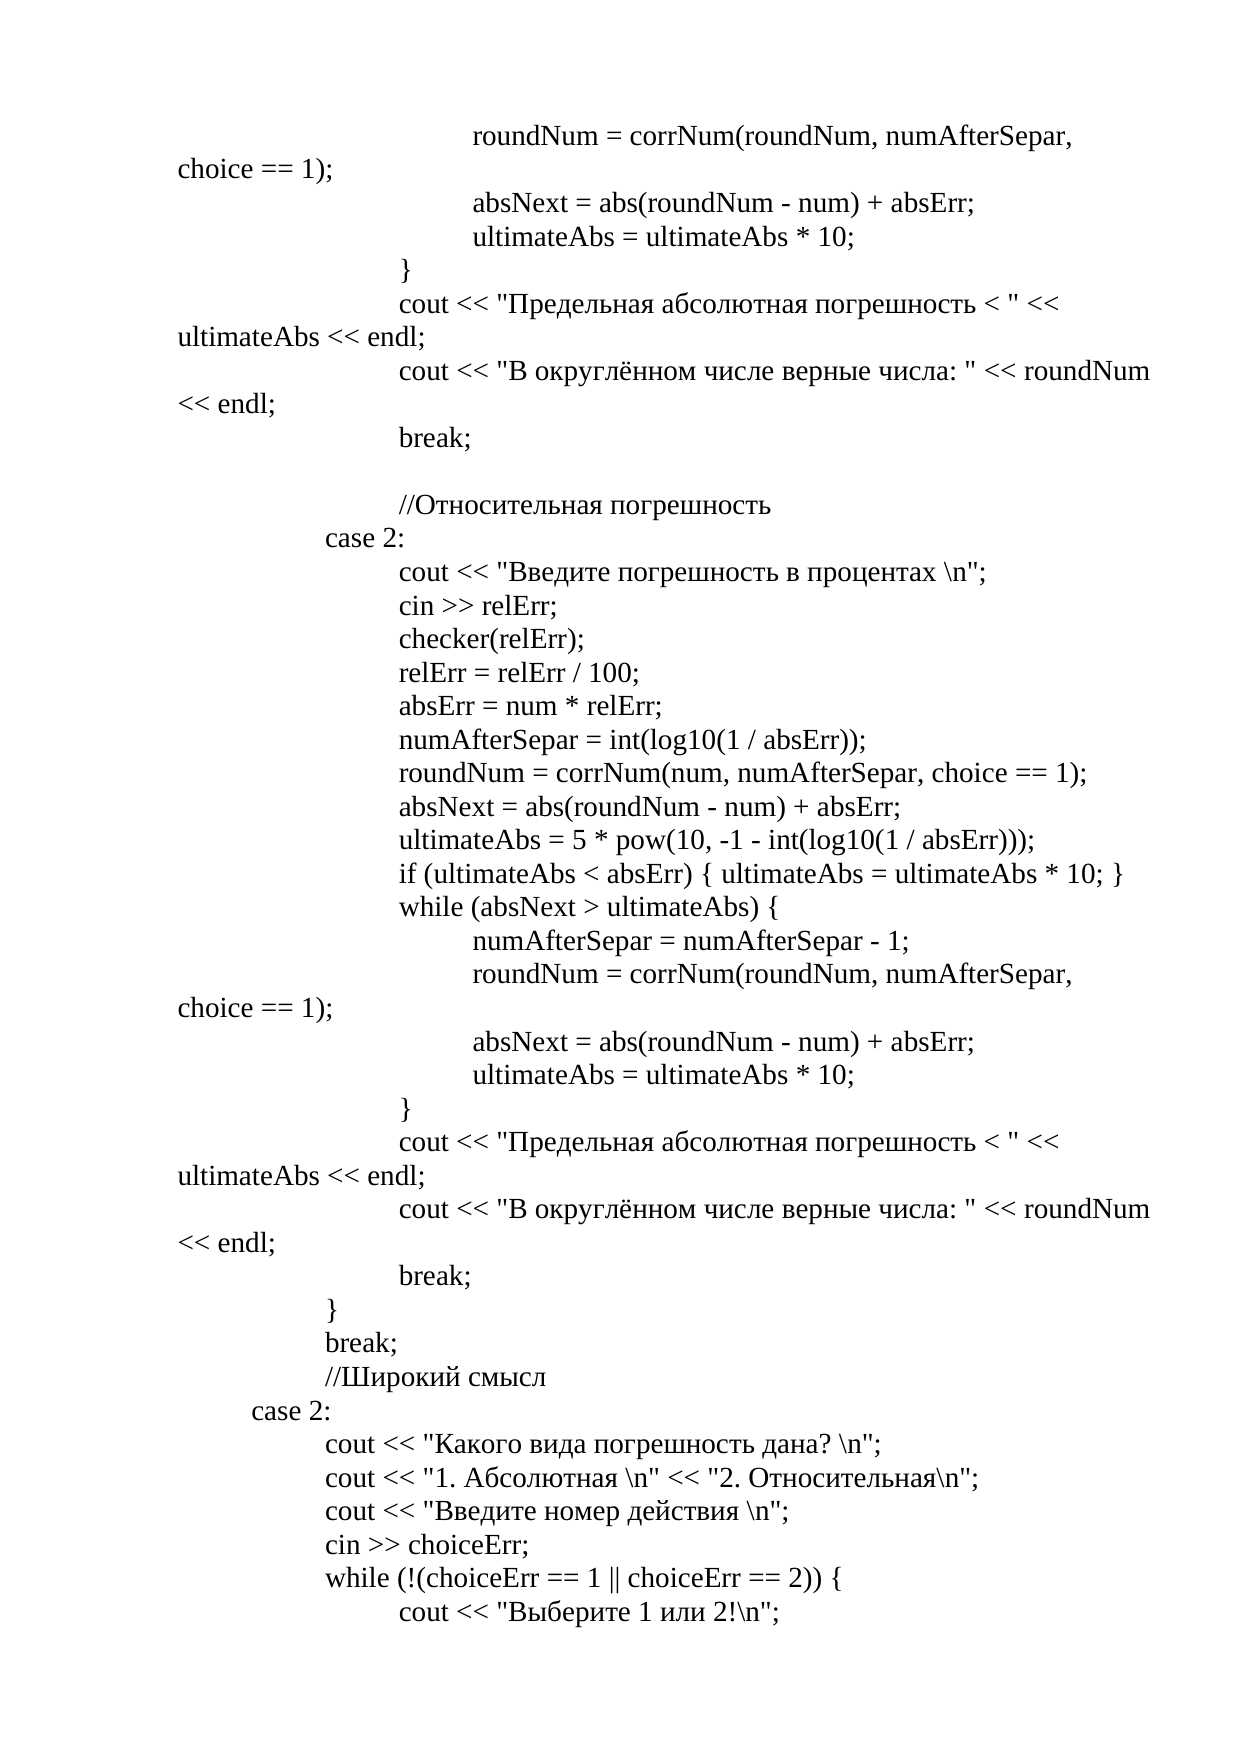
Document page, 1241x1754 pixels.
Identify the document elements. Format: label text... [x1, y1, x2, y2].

text cout << "Предельная абсолютная погрешность < " << ultimateAbs << endl; [177, 1124, 1152, 1191]
text ultimateAbs = 5 * pow(10, -1 - int(log10(1 / absErr))); [177, 822, 1152, 856]
text while (!(choiceErr == 1 || choiceErr == 2)) { [177, 1560, 1152, 1594]
text cout << "Введите номер действия \n"; [177, 1493, 1152, 1527]
text absNext = abs(roundNum - num) + absErr; [177, 185, 1152, 219]
text cout << "Введите погрешность в процентах \n"; [177, 554, 1152, 588]
text while (absNext > ultimateAbs) { [177, 889, 1152, 923]
text cout << "В округлённом числе верные числа: " << roundNum << endl; [177, 1191, 1152, 1258]
text cout << "1. Абсолютная \n" << "2. Относительная\n"; [177, 1460, 1152, 1493]
text if (ultimateAbs < absErr) { ultimateAbs = ultimateAbs * 10; } [177, 856, 1152, 889]
text break; [177, 1258, 1152, 1292]
text case 2: [177, 1393, 1152, 1426]
text numAfterSepar = numAfterSepar - 1; [177, 923, 1152, 957]
text cout << "Выберите 1 или 2!\n"; [177, 1594, 1152, 1627]
text } [177, 1292, 1152, 1326]
text break; [177, 1326, 1152, 1359]
text relErr = relErr / 100; [177, 655, 1152, 688]
text roundNum = corrNum(num, numAfterSepar, choice == 1); [177, 755, 1152, 789]
text //Относительная погрешность [177, 487, 1152, 521]
text cout << "Какого вида погрешность дана? \n"; [177, 1426, 1152, 1460]
text cout << "Предельная абсолютная погрешность < " << ultimateAbs << endl; [177, 286, 1152, 353]
text roundNum = corrNum(roundNum, numAfterSepar, choice == 1); [177, 118, 1152, 185]
text cin >> choiceErr; [177, 1527, 1152, 1560]
text } [177, 1091, 1152, 1124]
text ultimateAbs = ultimateAbs * 10; [177, 219, 1152, 252]
text absErr = num * relErr; [177, 688, 1152, 722]
text checker(relErr); [177, 621, 1152, 655]
text absNext = abs(roundNum - num) + absErr; [177, 1024, 1152, 1057]
text } [177, 252, 1152, 286]
text numAfterSepar = int(log10(1 / absErr)); [177, 722, 1152, 755]
text //Широкий смысл [177, 1359, 1152, 1393]
text cin >> relErr; [177, 588, 1152, 621]
text roundNum = corrNum(roundNum, numAfterSepar, choice == 1); [177, 957, 1152, 1024]
text cout << "В округлённом числе верные числа: " << roundNum << endl; [177, 353, 1152, 420]
text absNext = abs(roundNum - num) + absErr; [177, 789, 1152, 822]
text break; [177, 420, 1152, 453]
text case 2: [177, 521, 1152, 554]
text ultimateAbs = ultimateAbs * 10; [177, 1057, 1152, 1091]
